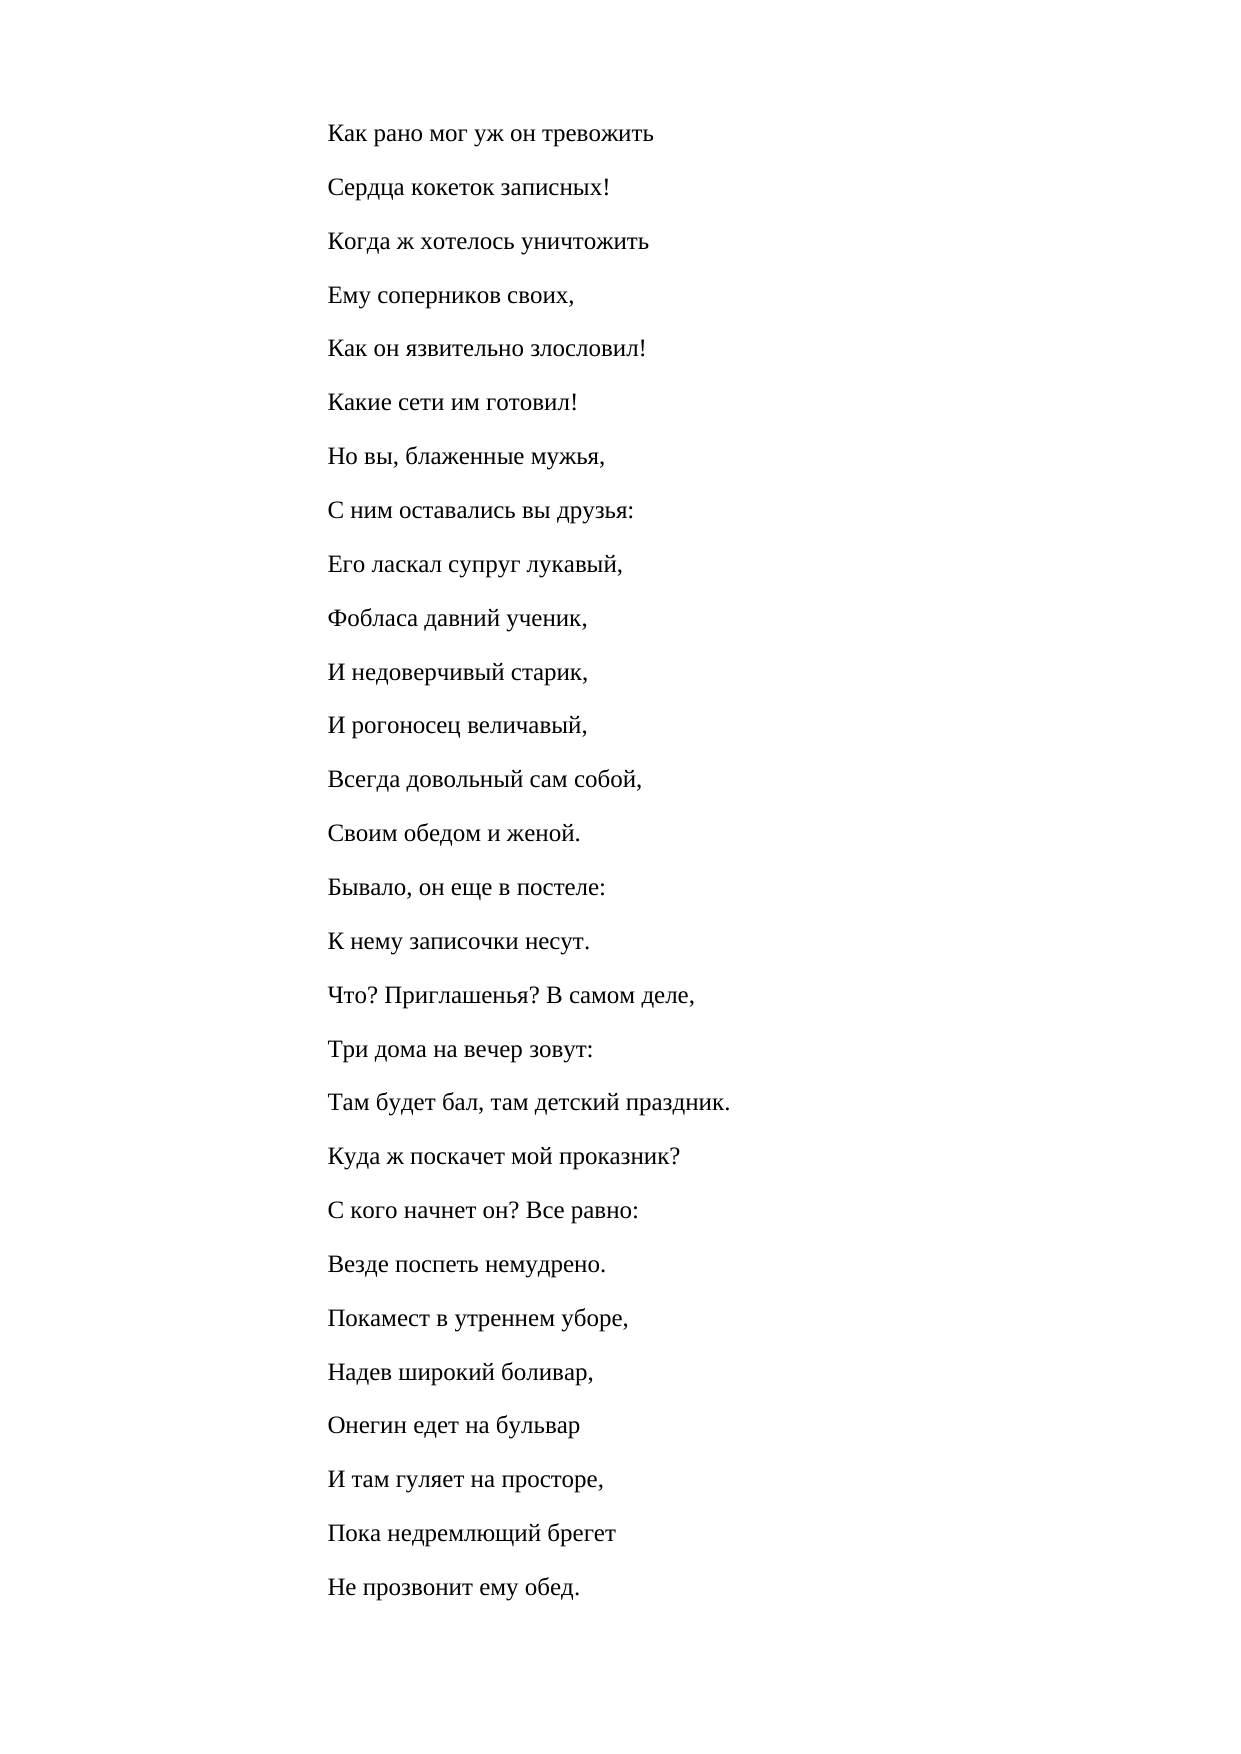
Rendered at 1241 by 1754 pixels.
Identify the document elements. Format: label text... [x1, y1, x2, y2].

text Онегин едет на бульвар [177, 1411, 1152, 1439]
text Когда ж хотелось уничтожить [177, 226, 1152, 254]
text Пока недремлющий брегет [177, 1518, 1152, 1547]
text К нему записочки несут. [177, 926, 1152, 955]
text С кого начнет он? Все равно: [177, 1195, 1152, 1224]
text Везде поспеть немудрено. [177, 1249, 1152, 1278]
text Три дома на вечер зовут: [177, 1034, 1152, 1062]
text Ему соперников своих, [177, 280, 1152, 308]
text Его ласкал супруг лукавый, [177, 549, 1152, 578]
text Надев широкий боливар, [177, 1357, 1152, 1386]
text Всегда довольный сам собой, [177, 764, 1152, 793]
text Что? Приглашенья? В самом деле, [177, 980, 1152, 1008]
text Куда ж поскачет мой проказник? [177, 1141, 1152, 1170]
text Там будет бал, там детский праздник. [177, 1087, 1152, 1116]
text Бывало, он еще в постеле: [177, 872, 1152, 901]
text И рогоносец величавый, [177, 711, 1152, 739]
text С ним оставались вы друзья: [177, 495, 1152, 524]
text Как он язвительно злословил! [177, 333, 1152, 362]
text Какие сети им готовил! [177, 387, 1152, 416]
text Но вы, блаженные мужья, [177, 441, 1152, 470]
text Своим обедом и женой. [177, 818, 1152, 847]
text И там гуляет на просторе, [177, 1464, 1152, 1493]
text И недоверчивый старик, [177, 657, 1152, 685]
text Покамест в утреннем уборе, [177, 1303, 1152, 1332]
text Сердца кокеток записных! [177, 172, 1152, 201]
text Не прозвонит ему обед. [177, 1572, 1152, 1601]
text Как рано мог уж он тревожить [177, 118, 1152, 147]
text Фобласа давний ученик, [177, 603, 1152, 632]
